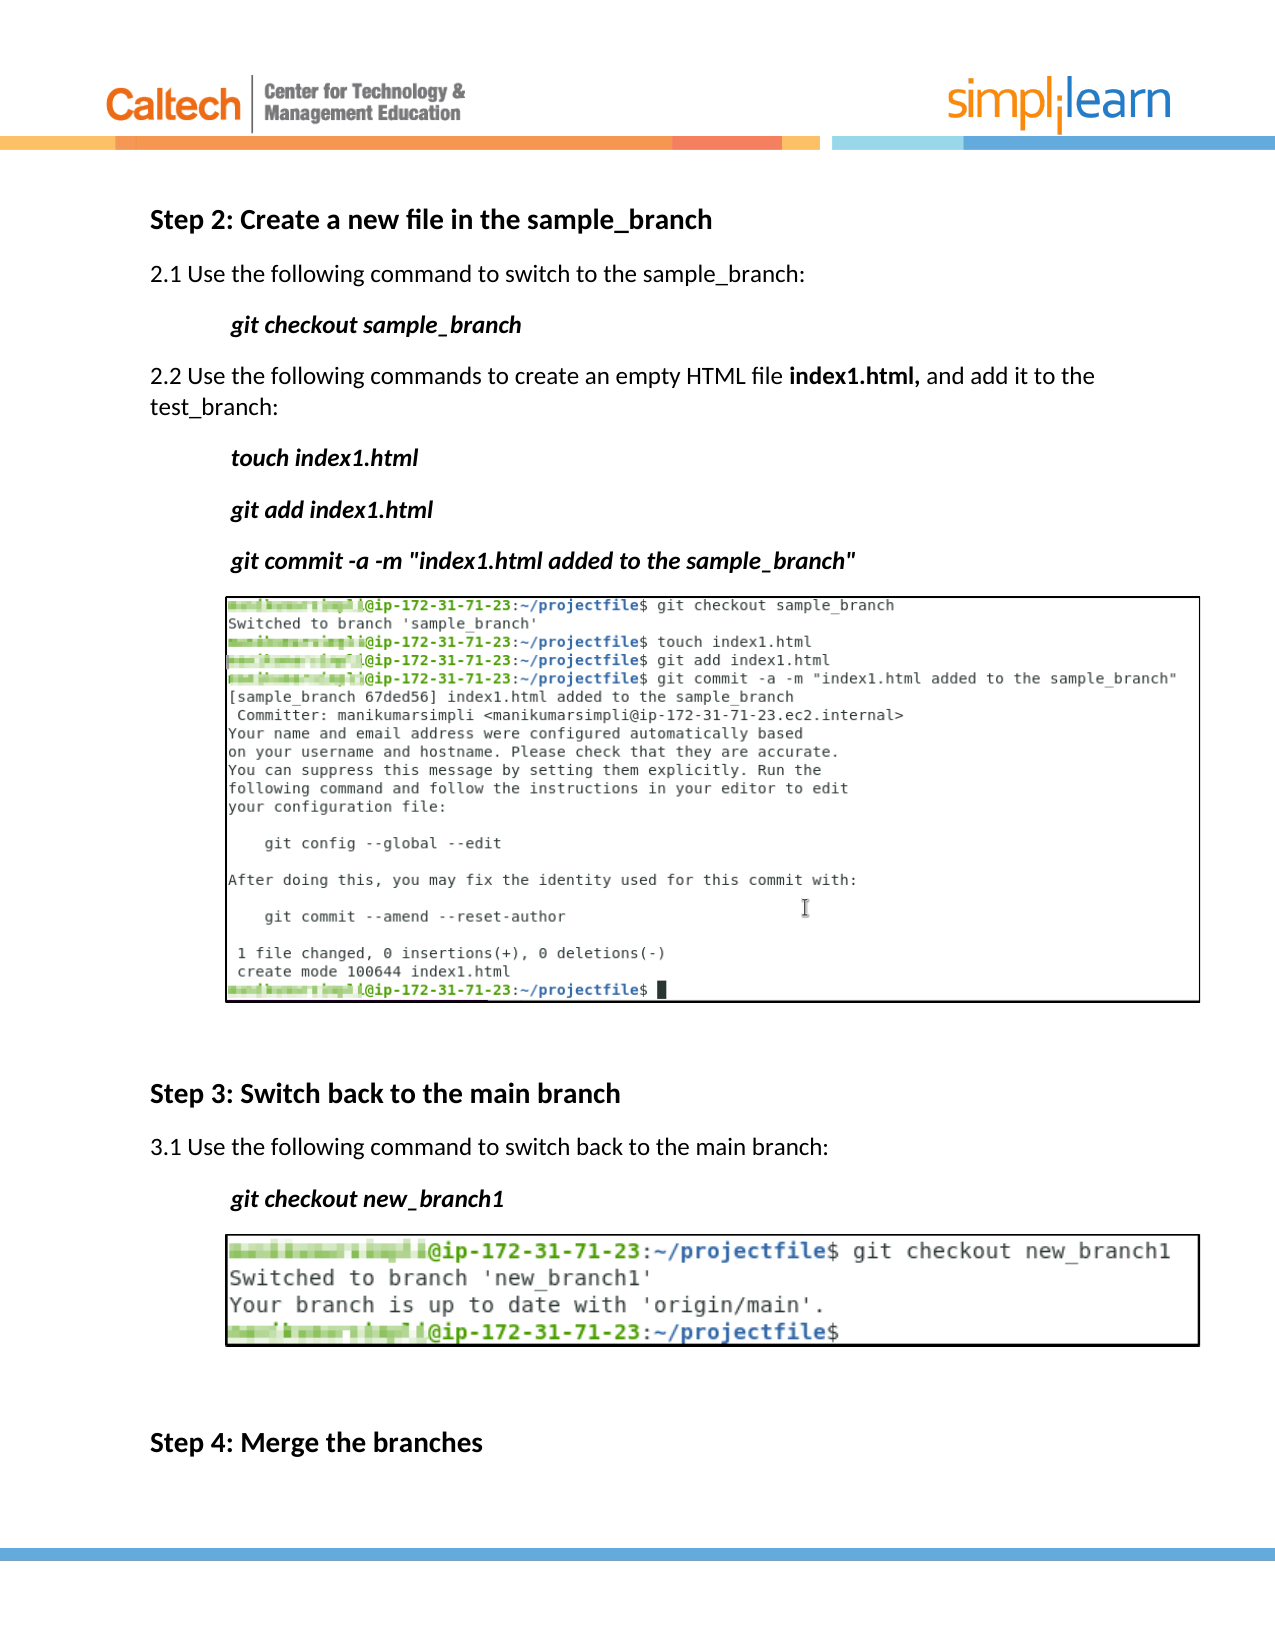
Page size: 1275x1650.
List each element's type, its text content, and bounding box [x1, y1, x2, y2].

text git checkout new_branch1 [150, 1183, 1125, 1213]
picture [225, 596, 1200, 1003]
text touch index1.html [225, 442, 1125, 473]
text Step 3: Switch back to the main branch [150, 1075, 1125, 1111]
picture [106, 75, 466, 134]
text 3.1 Use the following command to switch back to the main branch: [150, 1131, 1125, 1162]
picture [0, 76, 1275, 150]
text 2.1 Use the following command to switch to the sample_branch: [150, 258, 1125, 288]
text Step 4: Merge the branches [150, 1424, 1125, 1459]
picture [225, 1234, 1200, 1347]
text Step 2: Create a new file in the sample_branch [150, 201, 1125, 237]
text 2.2 Use the following commands to create an empty HTML file index1.html, and add it to the test_branch: [150, 361, 1125, 422]
picture [0, 1548, 1275, 1562]
text git checkout sample_branch [225, 309, 1125, 340]
text git commit -a -m "index1.html added to the sample_branch" [225, 545, 1125, 576]
text git add index1.html [225, 494, 1125, 524]
